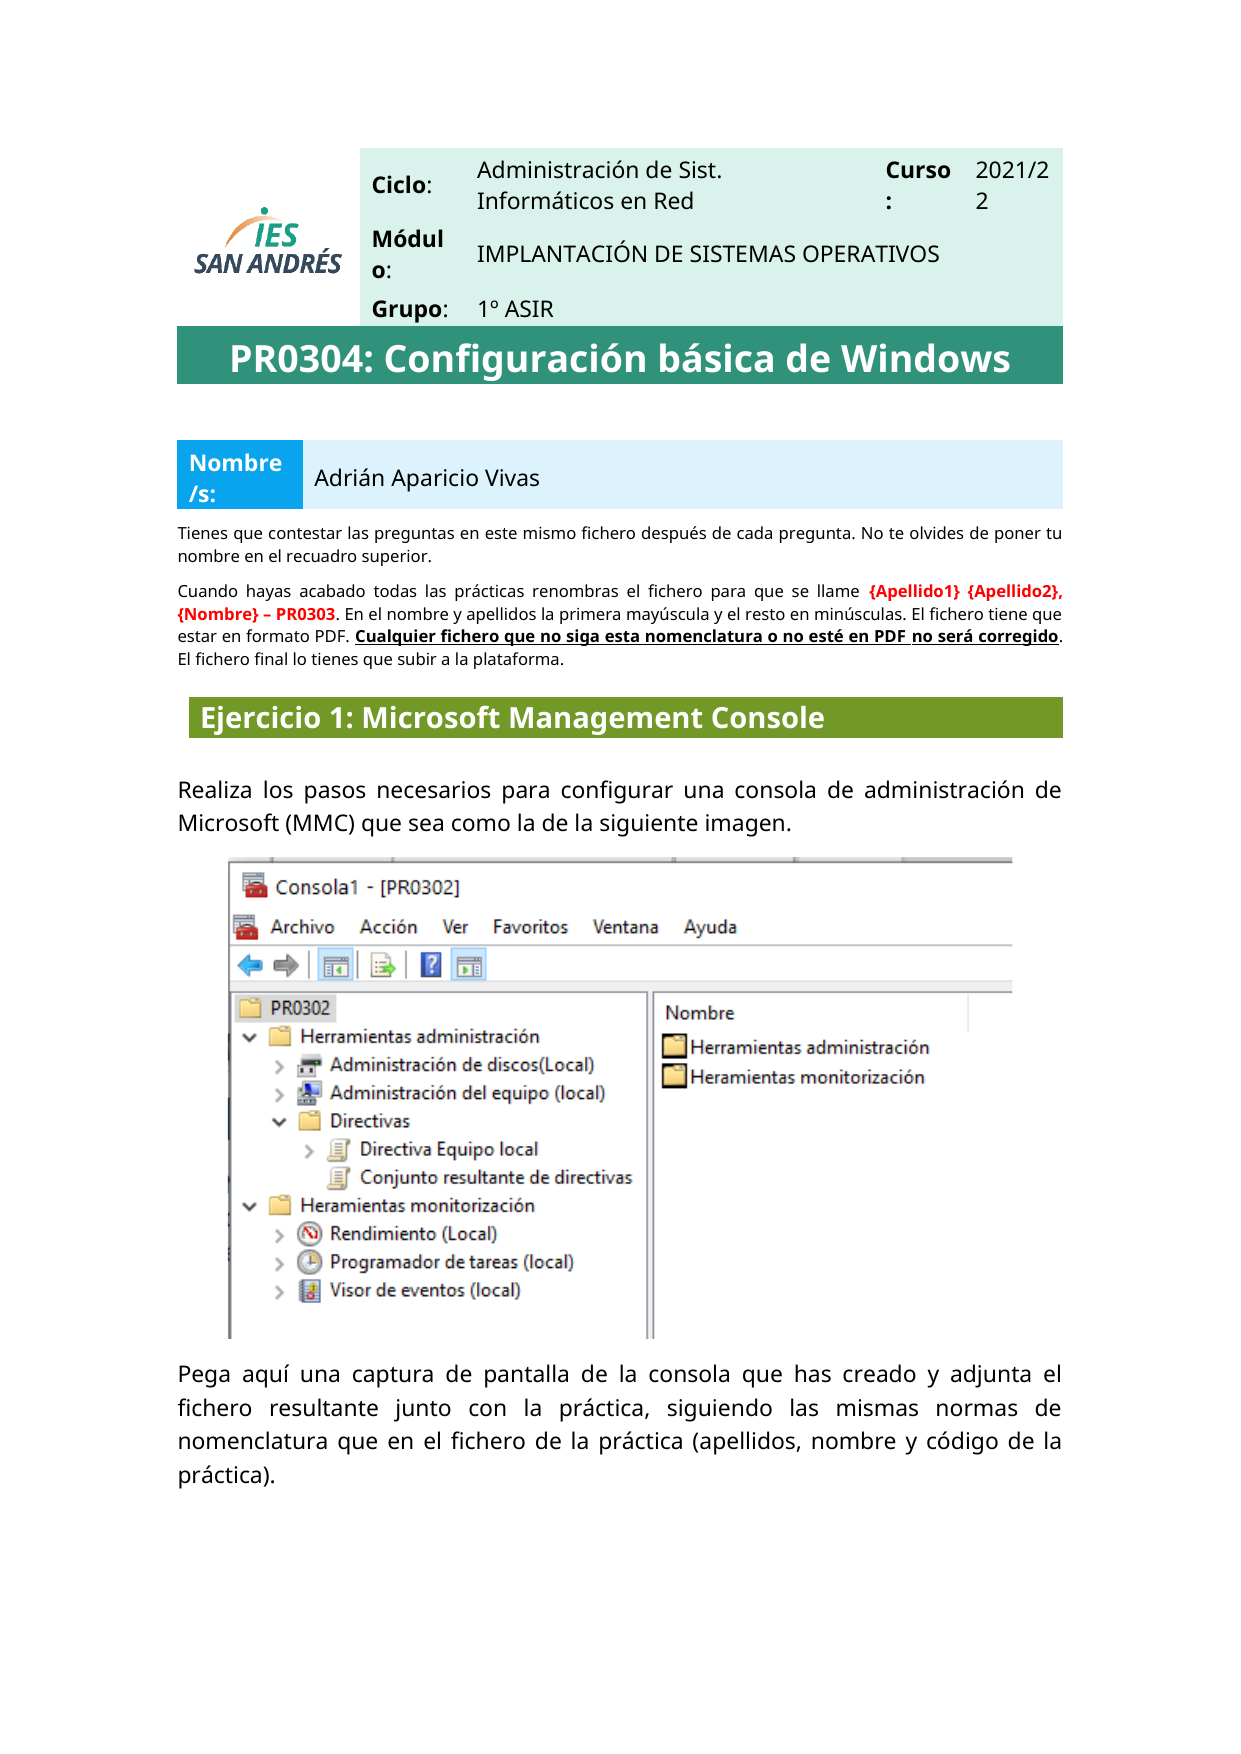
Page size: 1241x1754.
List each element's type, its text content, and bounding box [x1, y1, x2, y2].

table_cell IMPLANTACIÓN DE SISTEMAS OPERATIVOS [466, 216, 1063, 285]
text Pega aquí una captura de pantalla de la consola que has creado y adjunta el fichero resultante junto con la práctica, siguiendo las mismas normas de nomenclatura que en el fichero de la práctica (apellidos, nombre y código de la práctica). [177, 1358, 1063, 1490]
text Realiza los pasos necesarios para configurar una consola de administración de Microsoft (MMC) que sea como la de la siguiente imagen. [177, 773, 1063, 838]
picture [188, 193, 348, 287]
text Cuando hayas acabado todas las prácticas renombras el fichero para que se llame {Apellido1} {Apellido2}, {Nombre} – PR0303. En el nombre y apellidos la primera mayúscula y el resto en minúsculas. El fichero tiene que estar en formato PDF. Cualquier fichero que no siga esta nomenclatura o no esté en PDF no será corregido. El fichero final lo tienes que subir a la plataforma. [177, 579, 1063, 670]
text Tienes que contestar las preguntas en este mismo fichero después de cada pregunta. No te olvides de poner tu nombre en el recuadro superior. [177, 522, 1063, 567]
table_header [177, 148, 360, 326]
picture [227, 857, 1013, 1339]
table_header Curso: [874, 148, 964, 216]
table_header 2021/22 [964, 148, 1063, 216]
table_cell Grupo: [360, 285, 466, 326]
table_header Adrián Aparicio Vivas [303, 440, 1063, 509]
table_header Ciclo: [360, 148, 466, 216]
table_header Nombre/s: [177, 440, 303, 509]
table_header Administración de Sist. Informáticos en Red [466, 148, 874, 216]
table_cell Módulo: [360, 216, 466, 285]
table_header Ejercicio 1: Microsoft Management Console [189, 697, 1063, 738]
table_cell PR0304: Configuración básica de Windows [177, 326, 1063, 384]
table_cell 1º ASIR [466, 285, 1063, 326]
